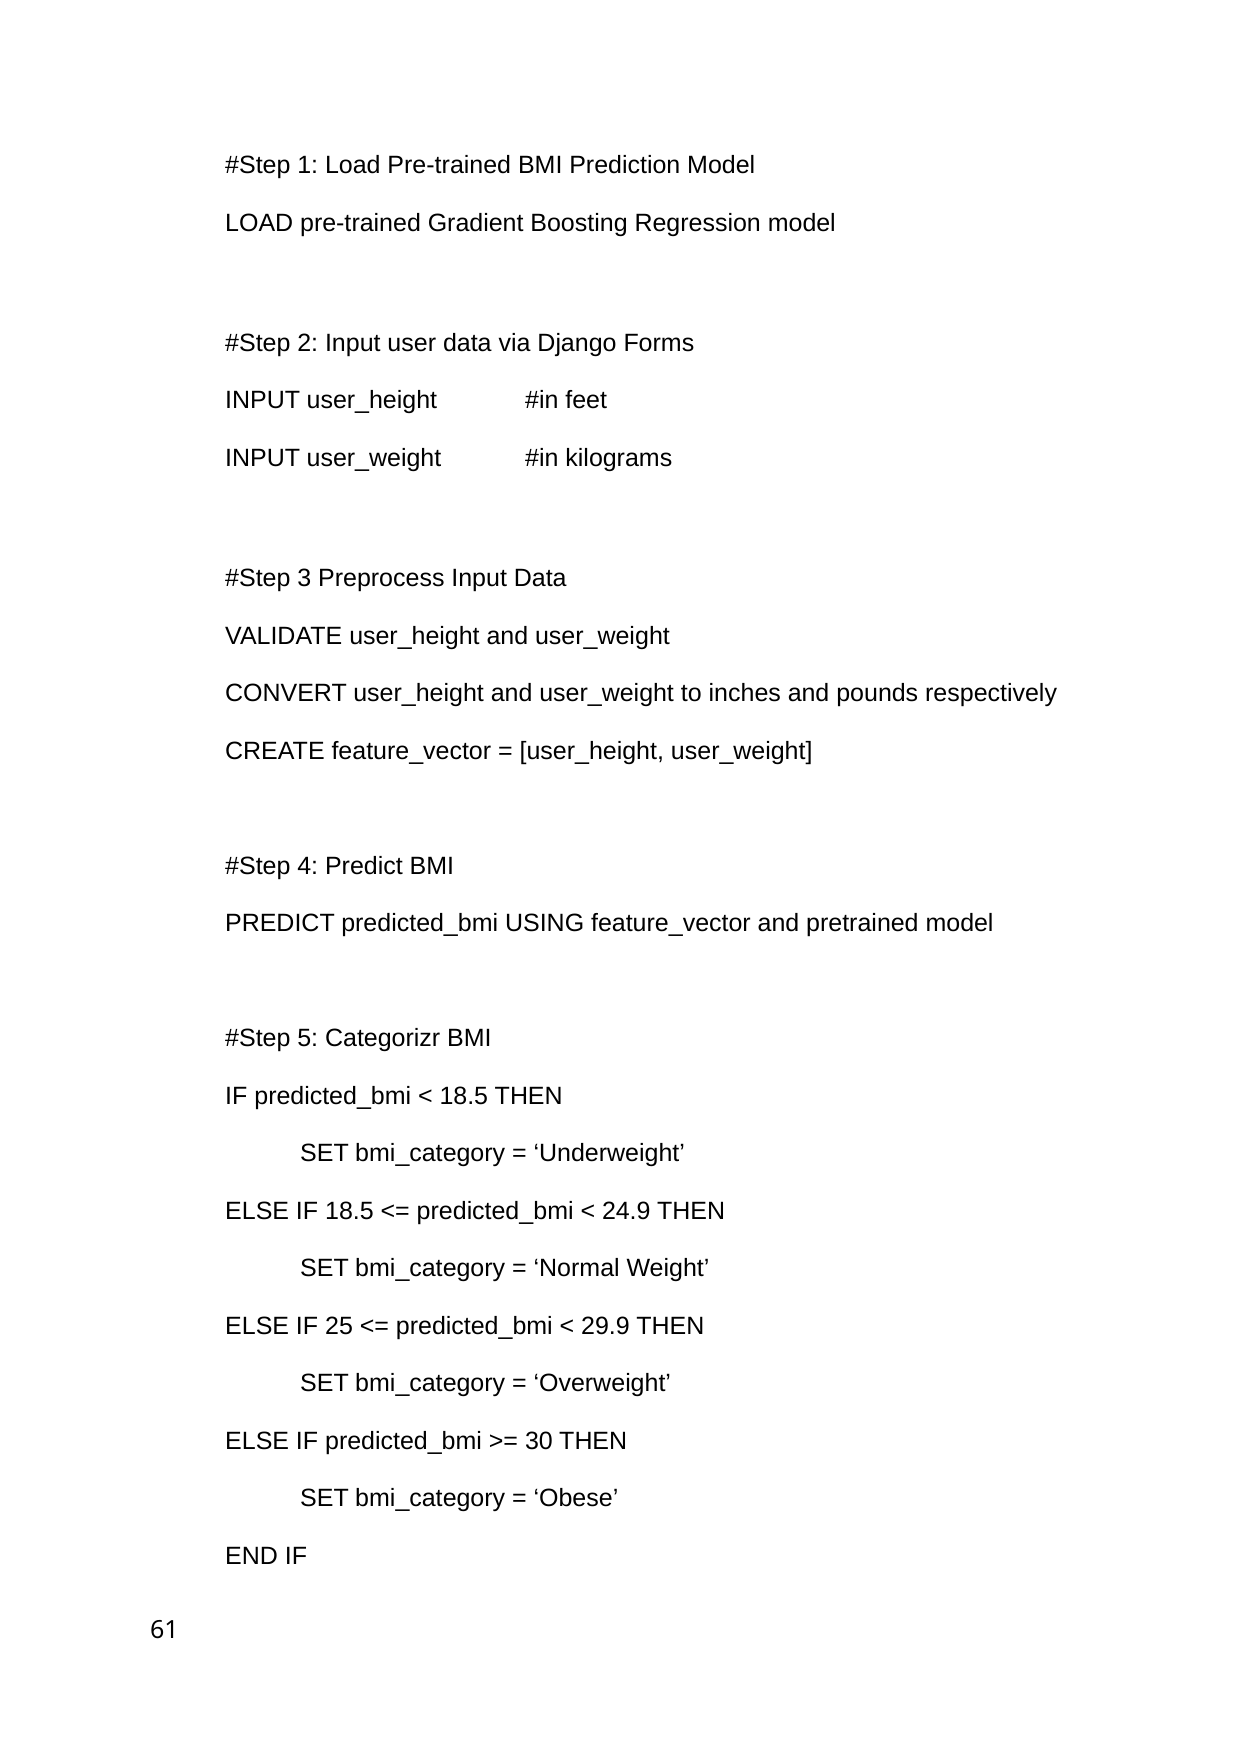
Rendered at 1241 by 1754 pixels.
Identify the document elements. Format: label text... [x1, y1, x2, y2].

text INPUT user_height #in feet [150, 385, 1090, 414]
text CONVERT user_height and user_weight to inches and pounds respectively [150, 678, 1090, 707]
text ELSE IF 18.5 <= predicted_bmi < 24.9 THEN [150, 1196, 1090, 1224]
text PREDICT predicted_bmi USING feature_vector and pretrained model [150, 908, 1090, 937]
text SET bmi_category = ‘Obese’ [150, 1483, 1090, 1512]
text SET bmi_category = ‘Overweight’ [150, 1368, 1090, 1397]
text CREATE feature_vector = [user_height, user_weight] [150, 736, 1090, 764]
text LOAD pre-trained Gradient Boosting Regression model [150, 207, 1090, 236]
text #Step 1: Load Pre-trained BMI Prediction Model [150, 150, 1090, 179]
text #Step 2: Input user data via Django Forms [150, 328, 1090, 357]
text ELSE IF 25 <= predicted_bmi < 29.9 THEN [150, 1311, 1090, 1339]
text VALIDATE user_height and user_weight [150, 621, 1090, 649]
text SET bmi_category = ‘Underweight’ [150, 1138, 1090, 1167]
text #Step 5: Categorizr BMI [150, 1023, 1090, 1052]
text #Step 4: Predict BMI [150, 851, 1090, 879]
text IF predicted_bmi < 18.5 THEN [150, 1081, 1090, 1109]
text ELSE IF predicted_bmi >= 30 THEN [150, 1426, 1090, 1454]
text SET bmi_category = ‘Normal Weight’ [150, 1253, 1090, 1282]
text INPUT user_weight #in kilograms [150, 443, 1090, 472]
text END IF [150, 1541, 1090, 1569]
text #Step 3 Preprocess Input Data [150, 563, 1090, 592]
